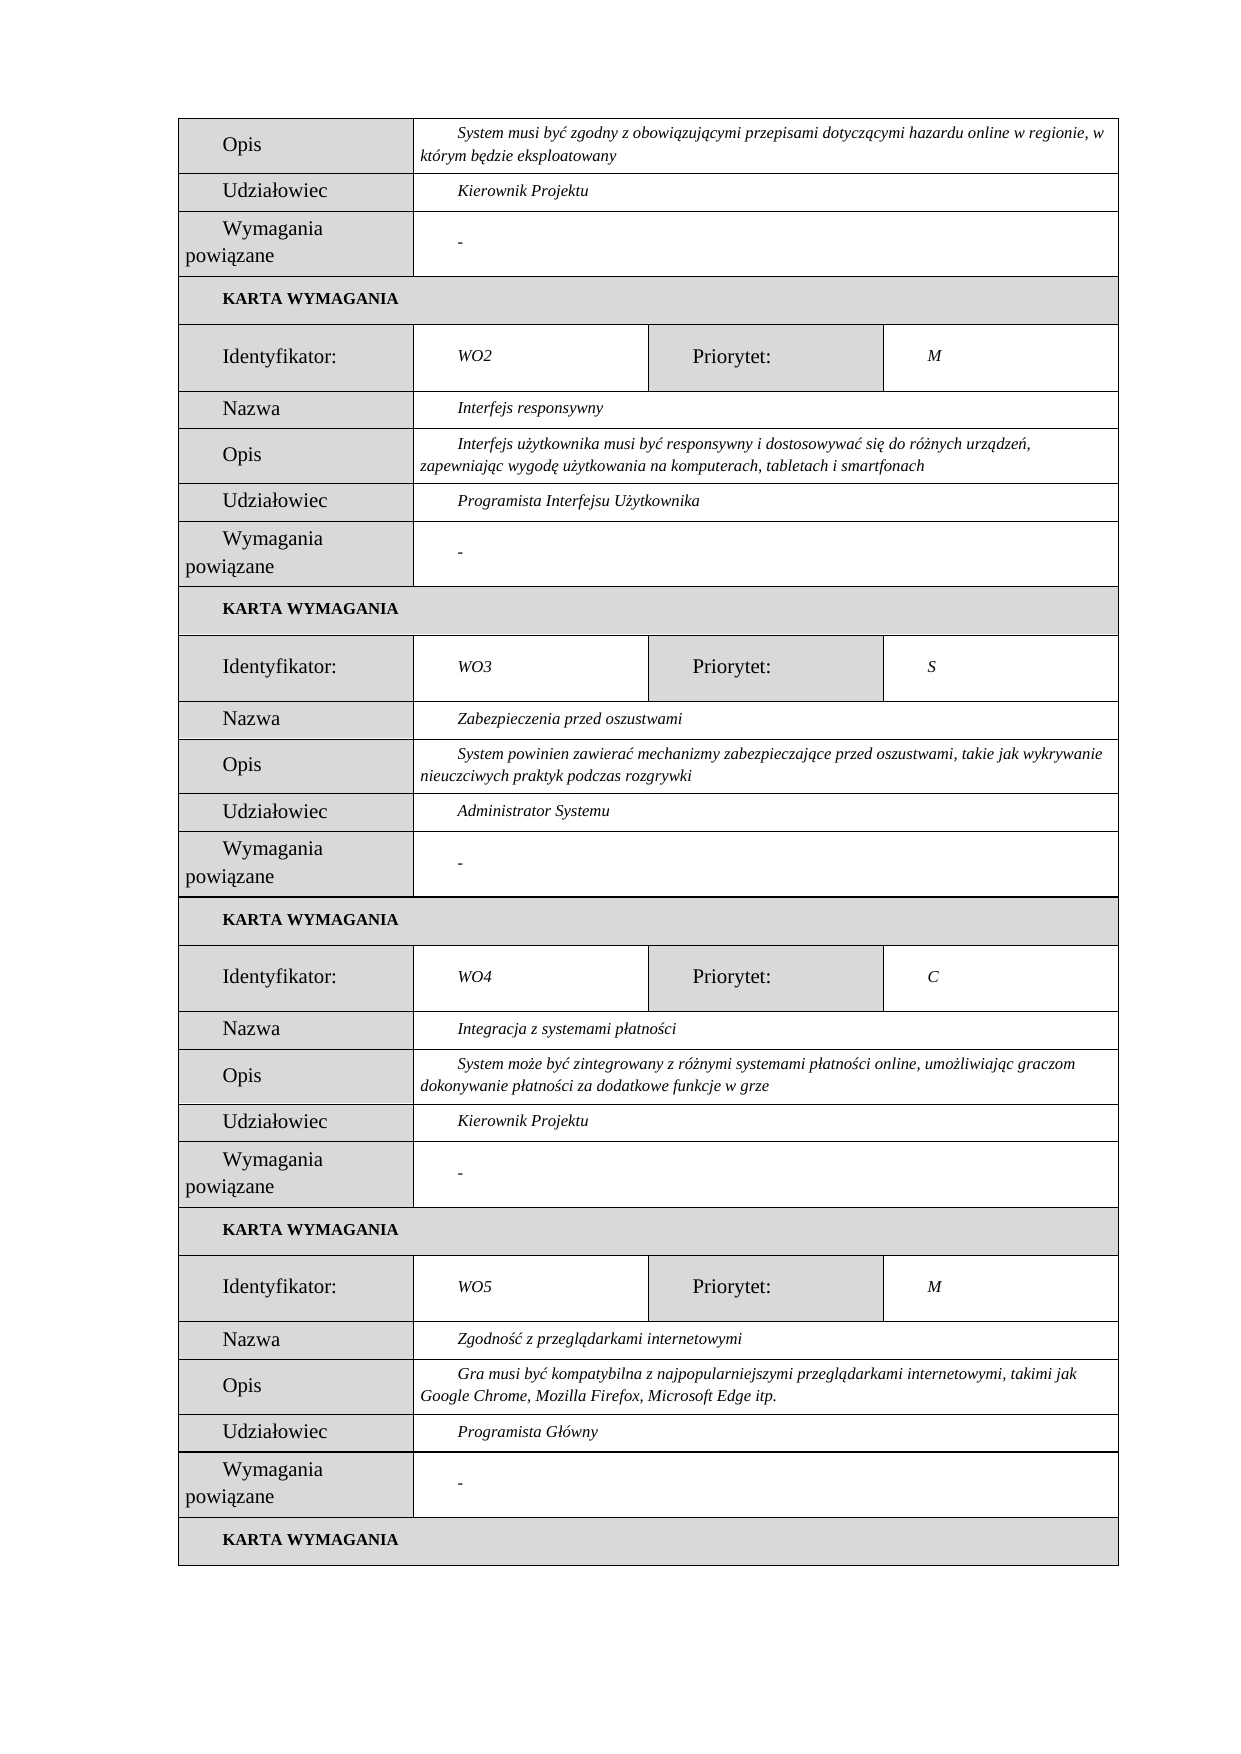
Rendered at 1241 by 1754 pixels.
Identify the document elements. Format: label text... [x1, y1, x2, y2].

table_cell WO4 [414, 946, 648, 1011]
table_cell - [414, 212, 1118, 276]
table_cell - [414, 522, 1118, 586]
table_cell Kierownik Projektu [414, 1105, 1118, 1141]
table_cell Priorytet: [649, 636, 883, 701]
table_cell - [414, 832, 1118, 896]
table_cell System powinien zawierać mechanizmy zabezpieczające przed oszustwami, takie jak wykrywanie nieuczciwych praktyk podczas rozgrywki [414, 740, 1118, 793]
table_cell Interfejs responsywny [414, 392, 1118, 428]
table_cell M [884, 325, 1118, 391]
table_cell Zabezpieczenia przed oszustwami [414, 702, 1118, 738]
table_cell Programista Główny [414, 1415, 1118, 1451]
table_cell Zgodność z przeglądarkami internetowymi [414, 1322, 1118, 1359]
table_cell Opis [179, 1360, 413, 1414]
table_cell Interfejs użytkownika musi być responsywny i dostosowywać się do różnych urządzeń, zapewniając wygodę użytkowania na komputerach, tabletach i smartfonach [414, 429, 1118, 483]
table_cell KARTA WYMAGANIA [179, 1518, 1118, 1565]
table_cell Priorytet: [649, 946, 883, 1011]
table_cell Identyfikator: [179, 1256, 413, 1321]
table_cell KARTA WYMAGANIA [179, 587, 1118, 634]
table_cell Priorytet: [649, 1256, 883, 1321]
table_cell Kierownik Projektu [414, 174, 1118, 211]
table_cell Opis [179, 1050, 413, 1103]
table_cell Gra musi być kompatybilna z najpopularniejszymi przeglądarkami internetowymi, takimi jak Google Chrome, Mozilla Firefox, Microsoft Edge itp. [414, 1360, 1118, 1414]
table_cell WO2 [414, 325, 648, 391]
table_cell Udziałowiec [179, 484, 413, 521]
table_cell WO5 [414, 1256, 648, 1321]
table_cell Identyfikator: [179, 636, 413, 701]
table_cell Wymagania powiązane [179, 522, 413, 586]
table_cell M [884, 1256, 1118, 1321]
table_cell Nazwa [179, 392, 413, 428]
table_cell WO3 [414, 636, 648, 701]
table_cell - [414, 1142, 1118, 1207]
table_cell System musi być zgodny z obowiązującymi przepisami dotyczącymi hazardu online w regionie, w którym będzie eksploatowany [414, 119, 1118, 173]
table_cell Administrator Systemu [414, 794, 1118, 831]
table_cell Opis [179, 429, 413, 483]
table_cell Nazwa [179, 1012, 413, 1049]
table_cell Wymagania powiązane [179, 832, 413, 896]
table_cell Wymagania powiązane [179, 1142, 413, 1207]
table_cell S [884, 636, 1118, 701]
table_cell Udziałowiec [179, 794, 413, 831]
table_cell C [884, 946, 1118, 1011]
table_cell Opis [179, 119, 413, 173]
table_cell System może być zintegrowany z różnymi systemami płatności online, umożliwiając graczom dokonywanie płatności za dodatkowe funkcje w grze [414, 1050, 1118, 1103]
table_cell Identyfikator: [179, 325, 413, 391]
table_cell Integracja z systemami płatności [414, 1012, 1118, 1049]
table_cell Udziałowiec [179, 174, 413, 211]
table_cell KARTA WYMAGANIA [179, 277, 1118, 324]
table_cell KARTA WYMAGANIA [179, 898, 1118, 945]
table_cell Nazwa [179, 1322, 413, 1359]
table_cell - [414, 1453, 1118, 1517]
table_cell Nazwa [179, 702, 413, 738]
table_cell Opis [179, 740, 413, 793]
table_cell Wymagania powiązane [179, 212, 413, 276]
table_cell Identyfikator: [179, 946, 413, 1011]
table_cell Udziałowiec [179, 1415, 413, 1451]
table_cell Priorytet: [649, 325, 883, 391]
table_cell Udziałowiec [179, 1105, 413, 1141]
table_cell Programista Interfejsu Użytkownika [414, 484, 1118, 521]
table_cell KARTA WYMAGANIA [179, 1208, 1118, 1255]
table_cell Wymagania powiązane [179, 1453, 413, 1517]
